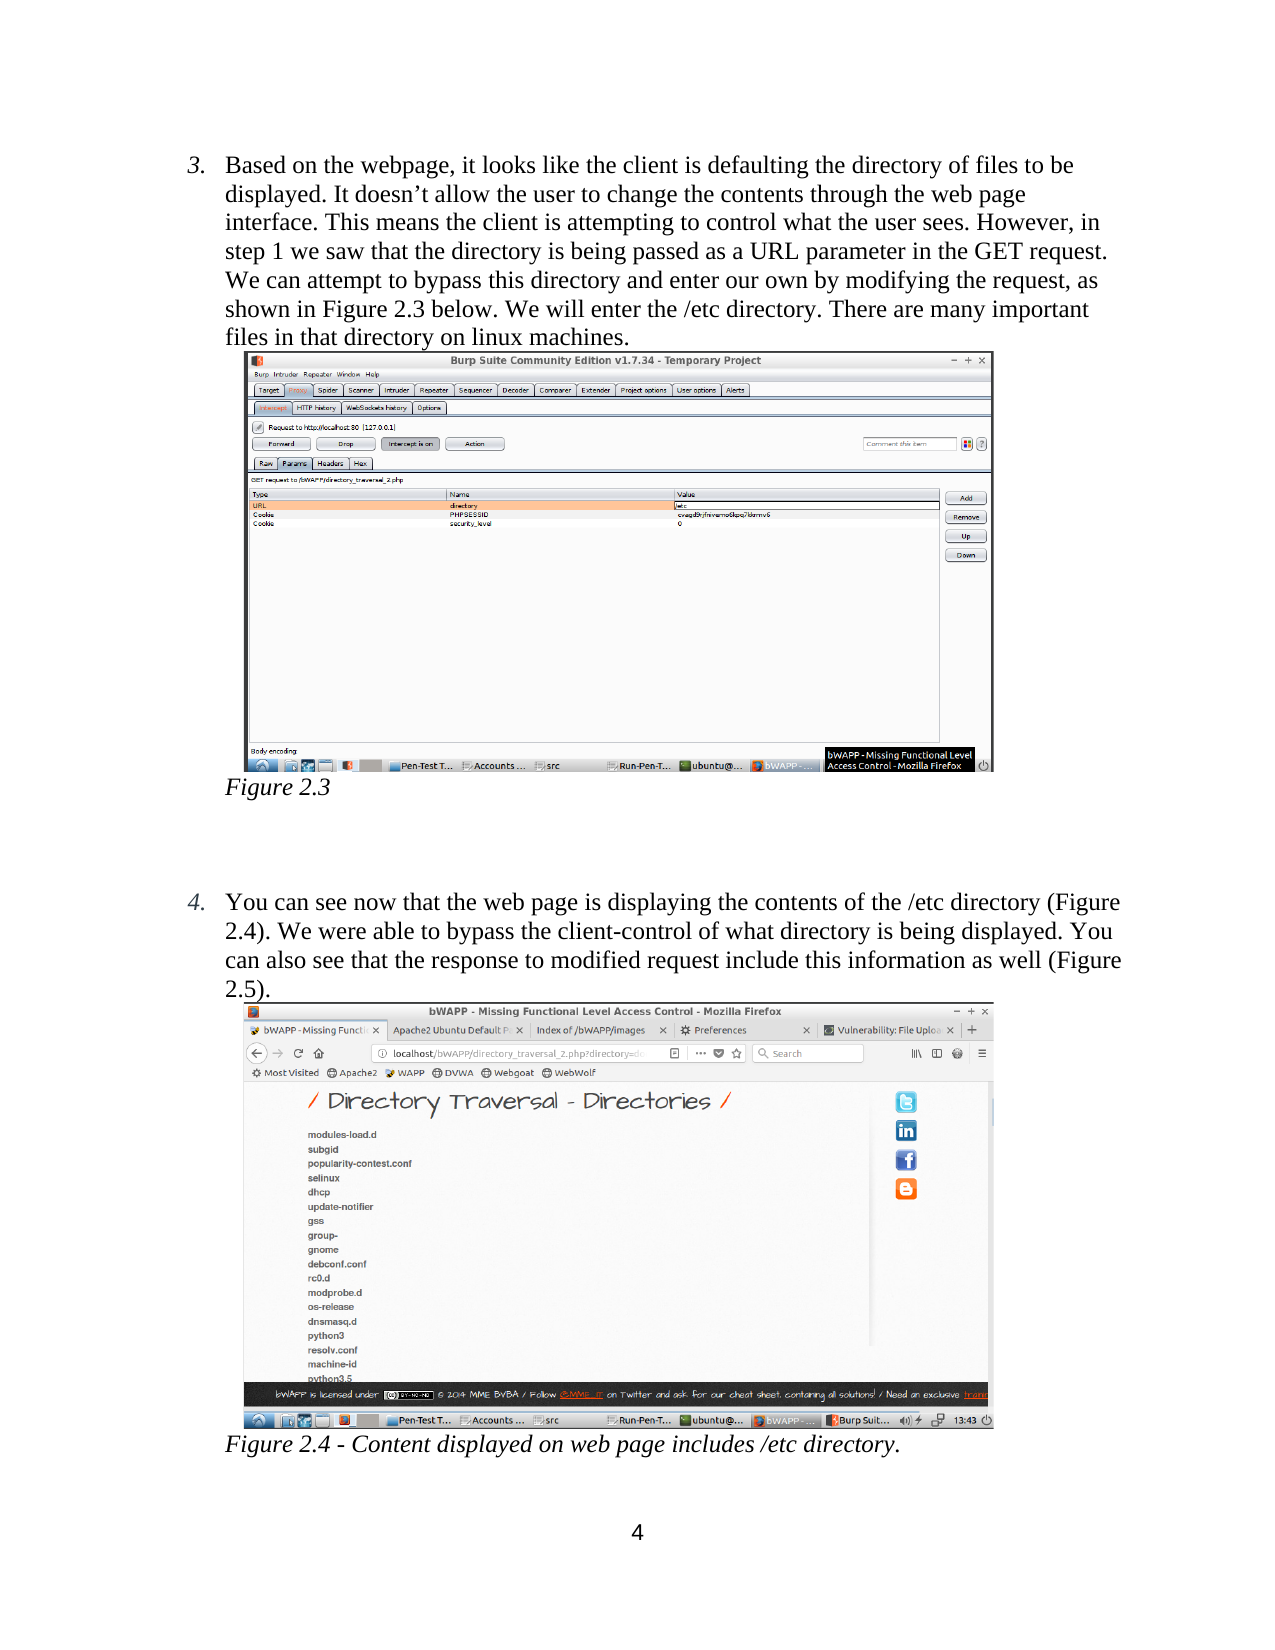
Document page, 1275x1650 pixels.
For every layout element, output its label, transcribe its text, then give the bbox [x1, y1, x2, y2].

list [187, 887, 1125, 1484]
list Based on the webpage, it looks like the client is defaulting the directory of files to be displayed. It doesn’t allow the user to change the contents through the web page interface. This means the client is attempting to control what the user sees. However, in step 1 we saw that the directory is being passed as a URL parameter in the GET request. We can attempt to bypass this directory and enter our own by modifying the request, as shown in Figure 2.3 below. We will enter the /etc directory. There are many important files in that directory on linux machines. Figure 2.3 [187, 150, 1125, 800]
